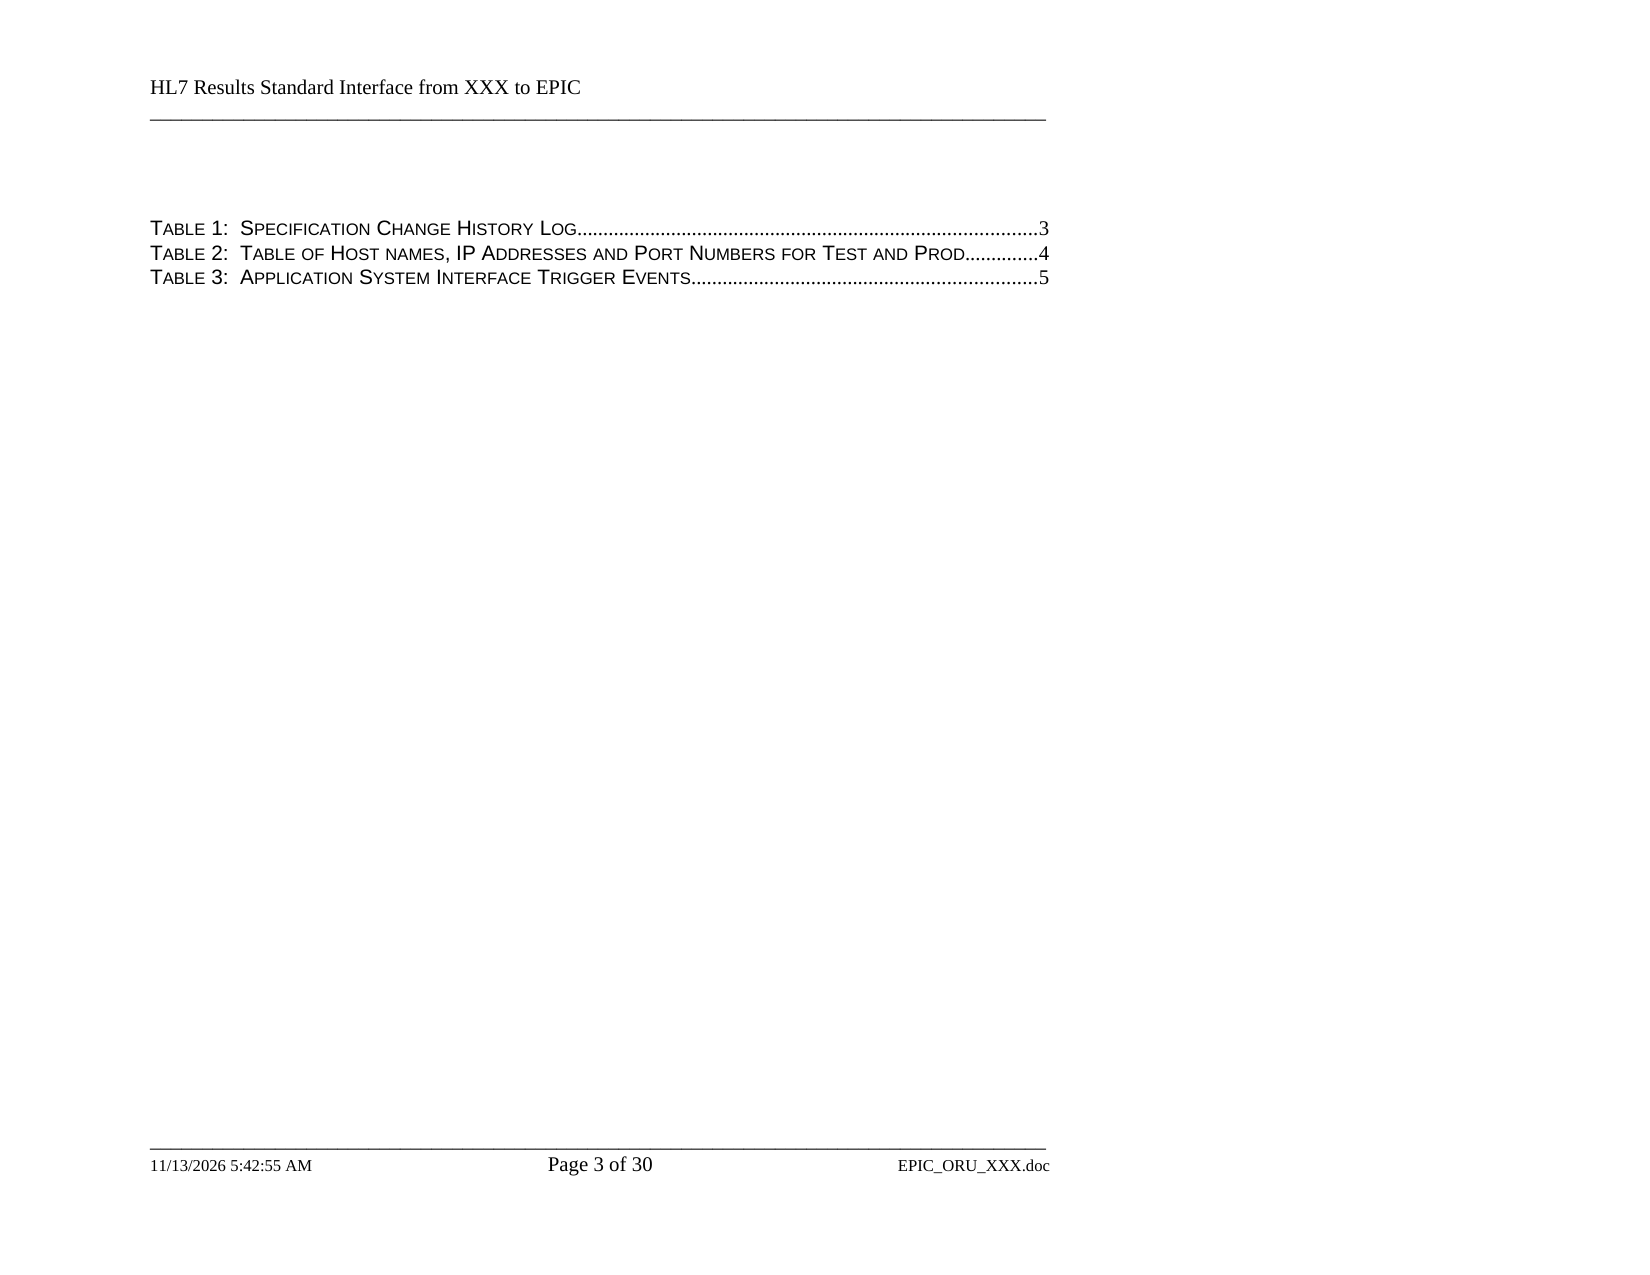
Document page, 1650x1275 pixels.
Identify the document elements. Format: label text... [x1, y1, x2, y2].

text Table 2: Table of Host names, IP Addresses and Port Numbers for Test and Prod 4 [150, 240, 1500, 264]
text Table 3: Application System Interface Trigger Events 5 [150, 264, 1500, 289]
text Table 1: Specification Change History Log 3 [150, 216, 1500, 240]
